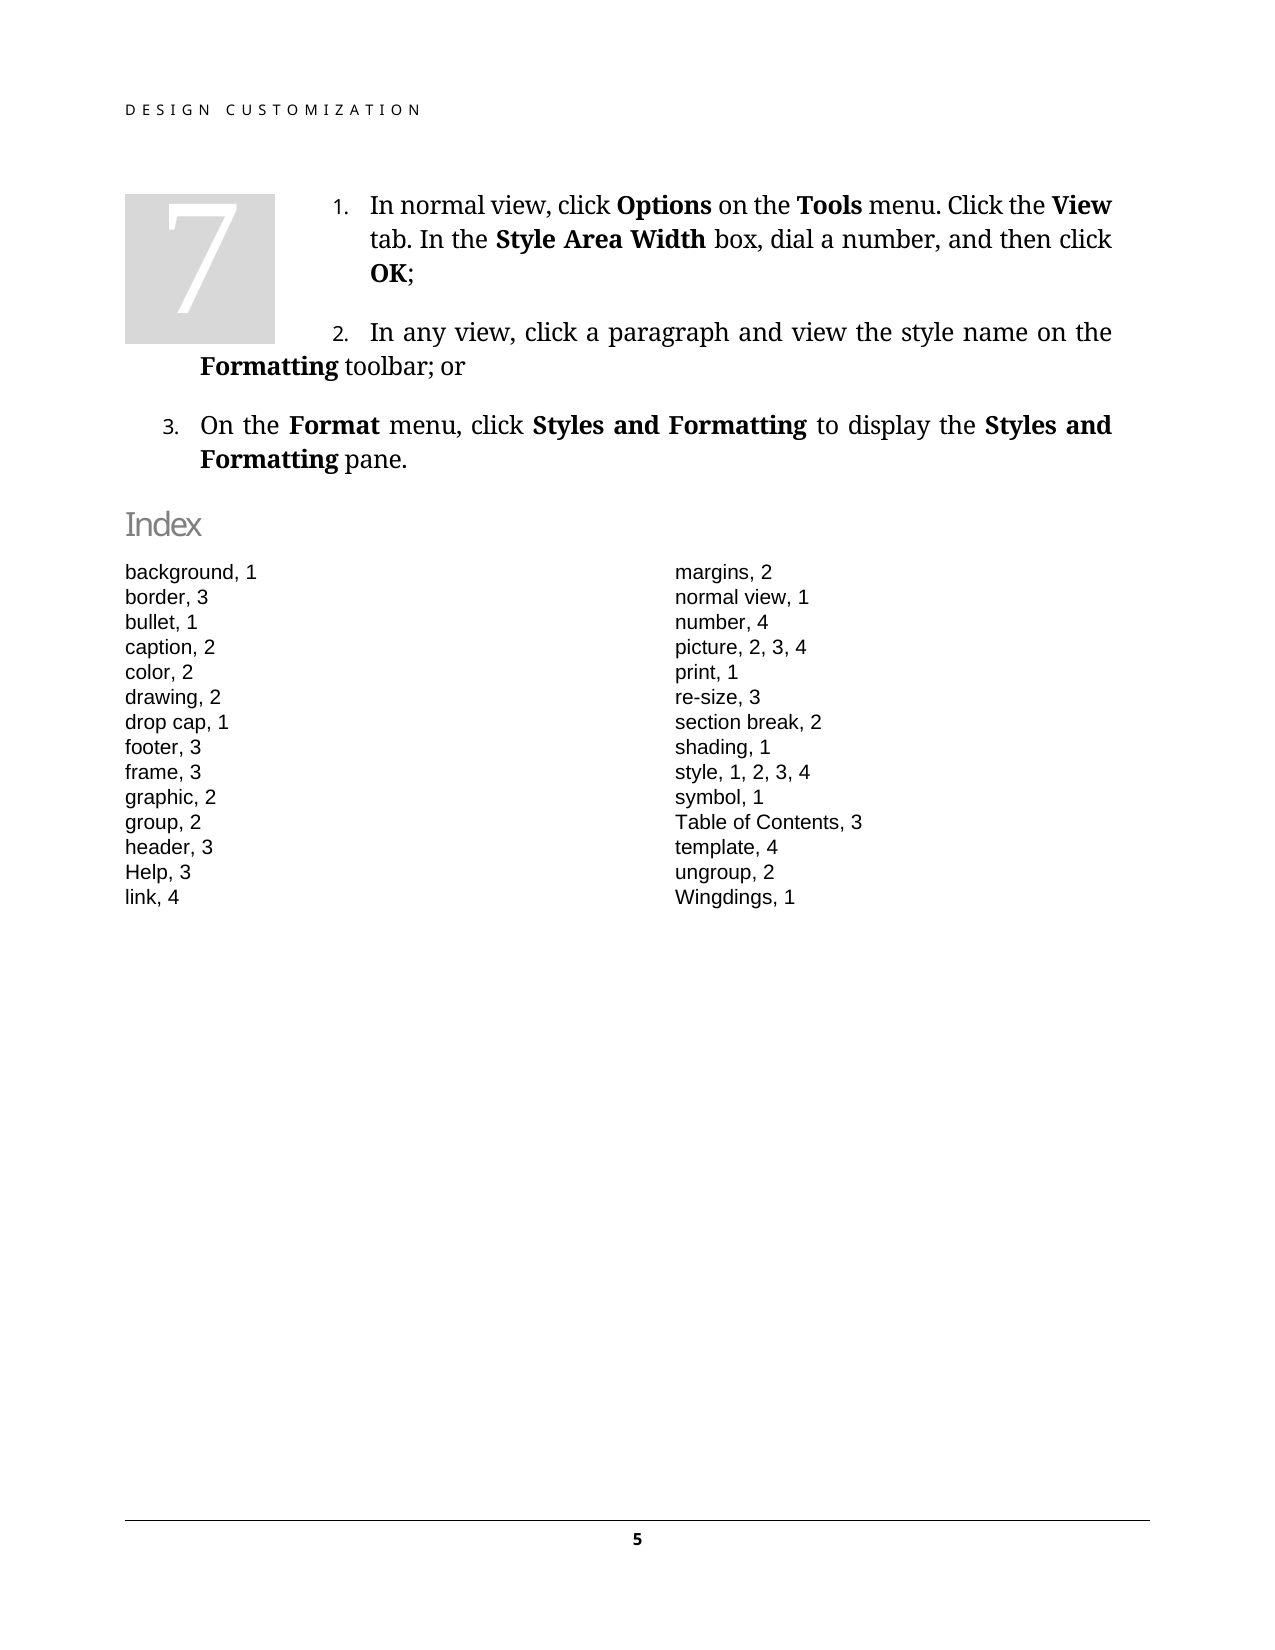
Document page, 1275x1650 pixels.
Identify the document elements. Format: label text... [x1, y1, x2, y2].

text normal view, 1 [675, 584, 1150, 609]
subtitle Index [125, 501, 1150, 546]
text section break, 2 [675, 709, 1150, 734]
text number, 4 [675, 609, 1150, 634]
text template, 4 [675, 834, 1150, 859]
text ungroup, 2 [675, 859, 1150, 884]
text Table of Contents, 3 [675, 809, 1150, 834]
text Help, 3 [125, 859, 600, 884]
text header, 3 [125, 834, 600, 859]
text re-size, 3 [675, 684, 1150, 709]
text footer, 3 [125, 734, 600, 759]
text color, 2 [125, 659, 600, 684]
text bullet, 1 [125, 609, 600, 634]
text print, 1 [675, 659, 1150, 684]
text background, 1 [125, 559, 600, 584]
text symbol, 1 [675, 784, 1150, 809]
text border, 3 [125, 584, 600, 609]
text graphic, 2 [125, 784, 600, 809]
text picture, 2, 3, 4 [675, 634, 1150, 659]
text Wingdings, 1 [675, 884, 1150, 909]
text caption, 2 [125, 634, 600, 659]
text group, 2 [125, 809, 600, 834]
text  [125, 194, 275, 344]
text margins, 2 [675, 559, 1150, 584]
list In any view, click a paragraph and view the style name on the Formatting toolbar; or [162, 315, 1112, 383]
text drop cap, 1 [125, 709, 600, 734]
text link, 4 [125, 884, 600, 909]
text frame, 3 [125, 759, 600, 784]
list In normal view, click Options on the Tools menu. Click the View tab. In the Style Area Width box, dial a number, and then click OK; [162, 187, 1112, 290]
text shading, 1 [675, 734, 1150, 759]
list On the Format menu, click Styles and Formatting to display the Styles and Formatting pane. [162, 408, 1112, 476]
text style, 1, 2, 3, 4 [675, 759, 1150, 784]
text drawing, 2 [125, 684, 600, 709]
